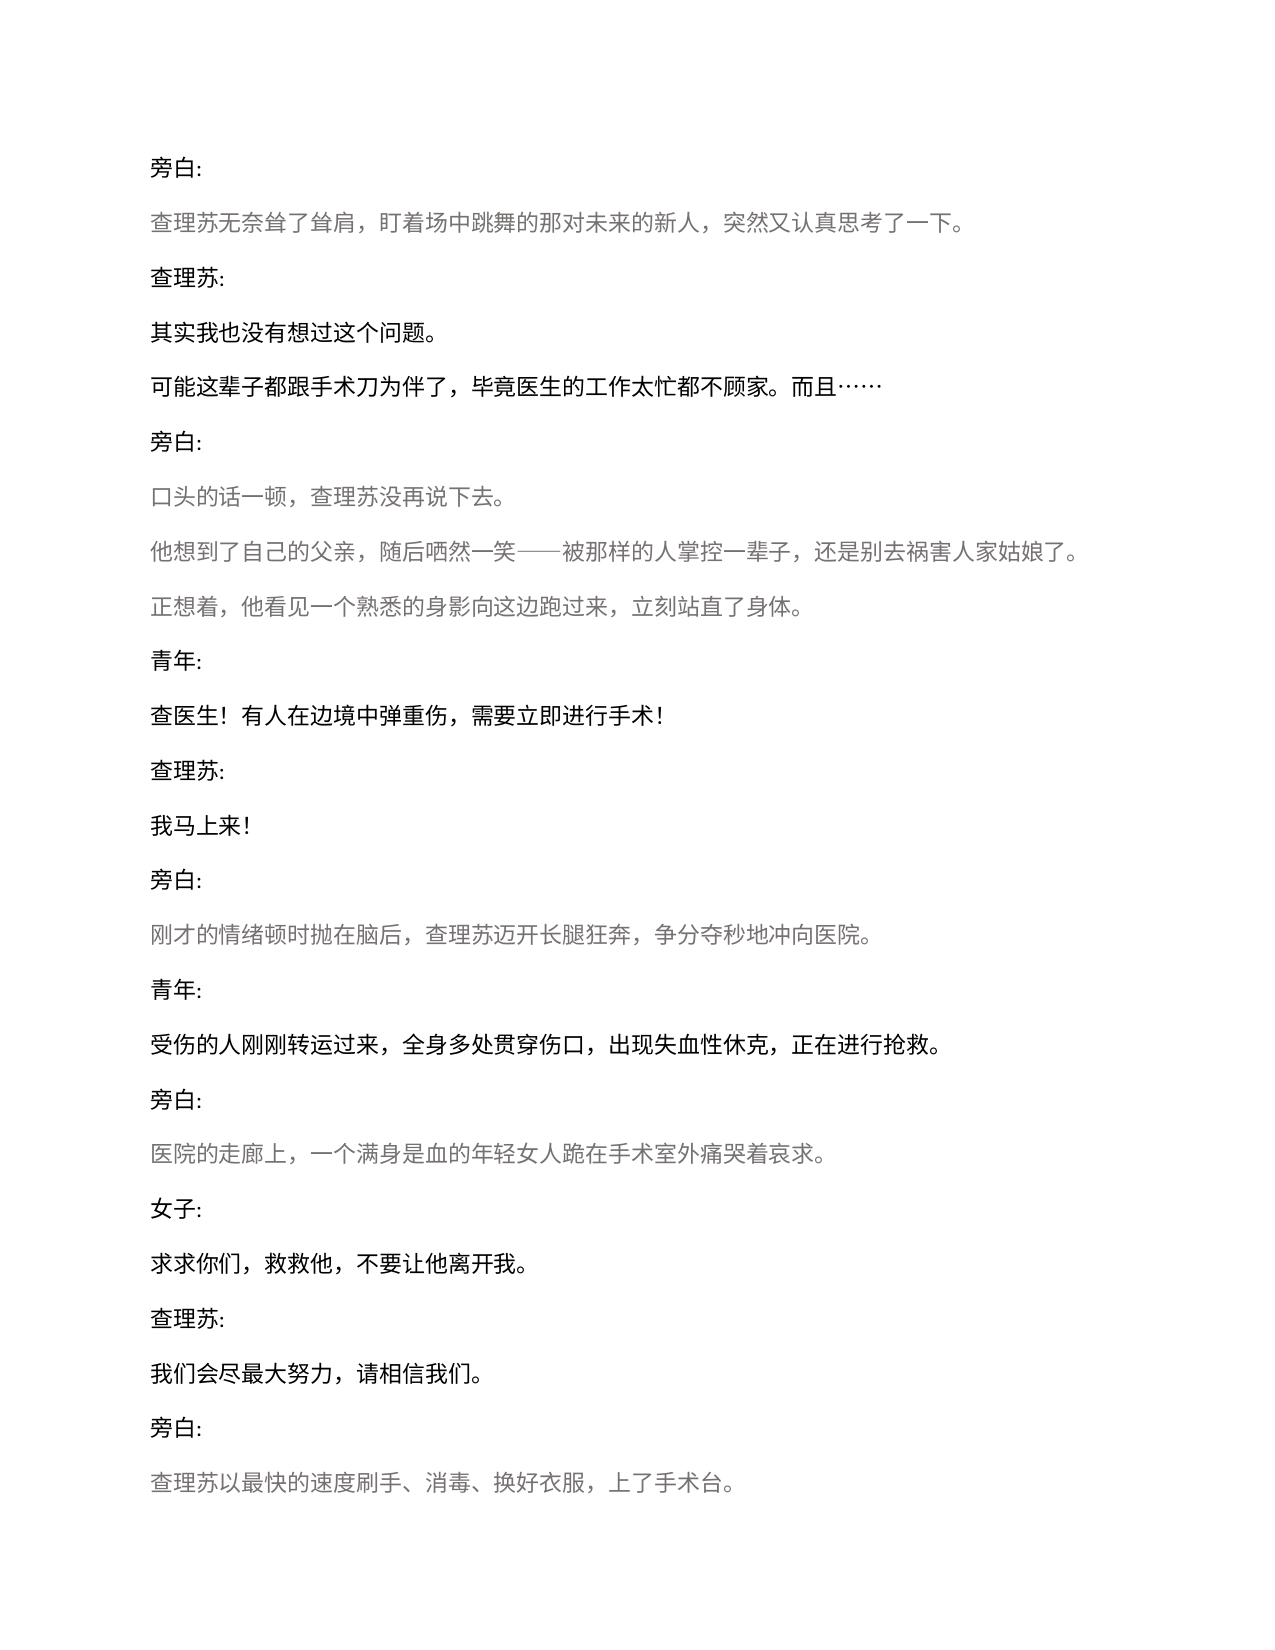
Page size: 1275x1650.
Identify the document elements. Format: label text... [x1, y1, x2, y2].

text 旁白: [150, 862, 1125, 896]
text 旁白: [150, 150, 1125, 183]
text 青年: [150, 643, 1125, 676]
text 查理苏: [150, 259, 1125, 293]
text 受伤的人刚刚转运过来，全身多处贯穿伤口，出现失血性休克，正在进行抢救。 [150, 1027, 1125, 1060]
text 查医生！有人在边境中弹重伤，需要立即进行手术！ [150, 698, 1125, 731]
text 查理苏无奈耸了耸肩，盯着场中跳舞的那对未来的新人，突然又认真思考了一下。 [150, 205, 1125, 238]
text 查理苏以最快的速度刷手、消毒、换好衣服，上了手术台。 [150, 1465, 1125, 1498]
text 他想到了自己的父亲，随后哂然一笑——被那样的人掌控一辈子，还是别去祸害人家姑娘了。 [150, 533, 1125, 567]
text 查理苏: [150, 1301, 1125, 1334]
text 正想着，他看见一个熟悉的身影向这边跑过来，立刻站直了身体。 [150, 588, 1125, 622]
text 刚才的情绪顿时抛在脑后，查理苏迈开长腿狂奔，争分夺秒地冲向医院。 [150, 917, 1125, 950]
text 查理苏: [150, 753, 1125, 786]
text 旁白: [150, 1410, 1125, 1443]
text 其实我也没有想过这个问题。 [150, 314, 1125, 348]
text 我马上来！ [150, 807, 1125, 841]
text 旁白: [150, 424, 1125, 457]
text 口头的话一顿，查理苏没再说下去。 [150, 479, 1125, 512]
text 可能这辈子都跟手术刀为伴了，毕竟医生的工作太忙都不顾家。而且…… [150, 369, 1125, 402]
text 医院的走廊上，一个满身是血的年轻女人跪在手术室外痛哭着哀求。 [150, 1136, 1125, 1169]
text 我们会尽最大努力，请相信我们。 [150, 1355, 1125, 1389]
text 旁白: [150, 1081, 1125, 1115]
text 女子: [150, 1191, 1125, 1224]
text 青年: [150, 972, 1125, 1005]
text 求求你们，救救他，不要让他离开我。 [150, 1246, 1125, 1279]
